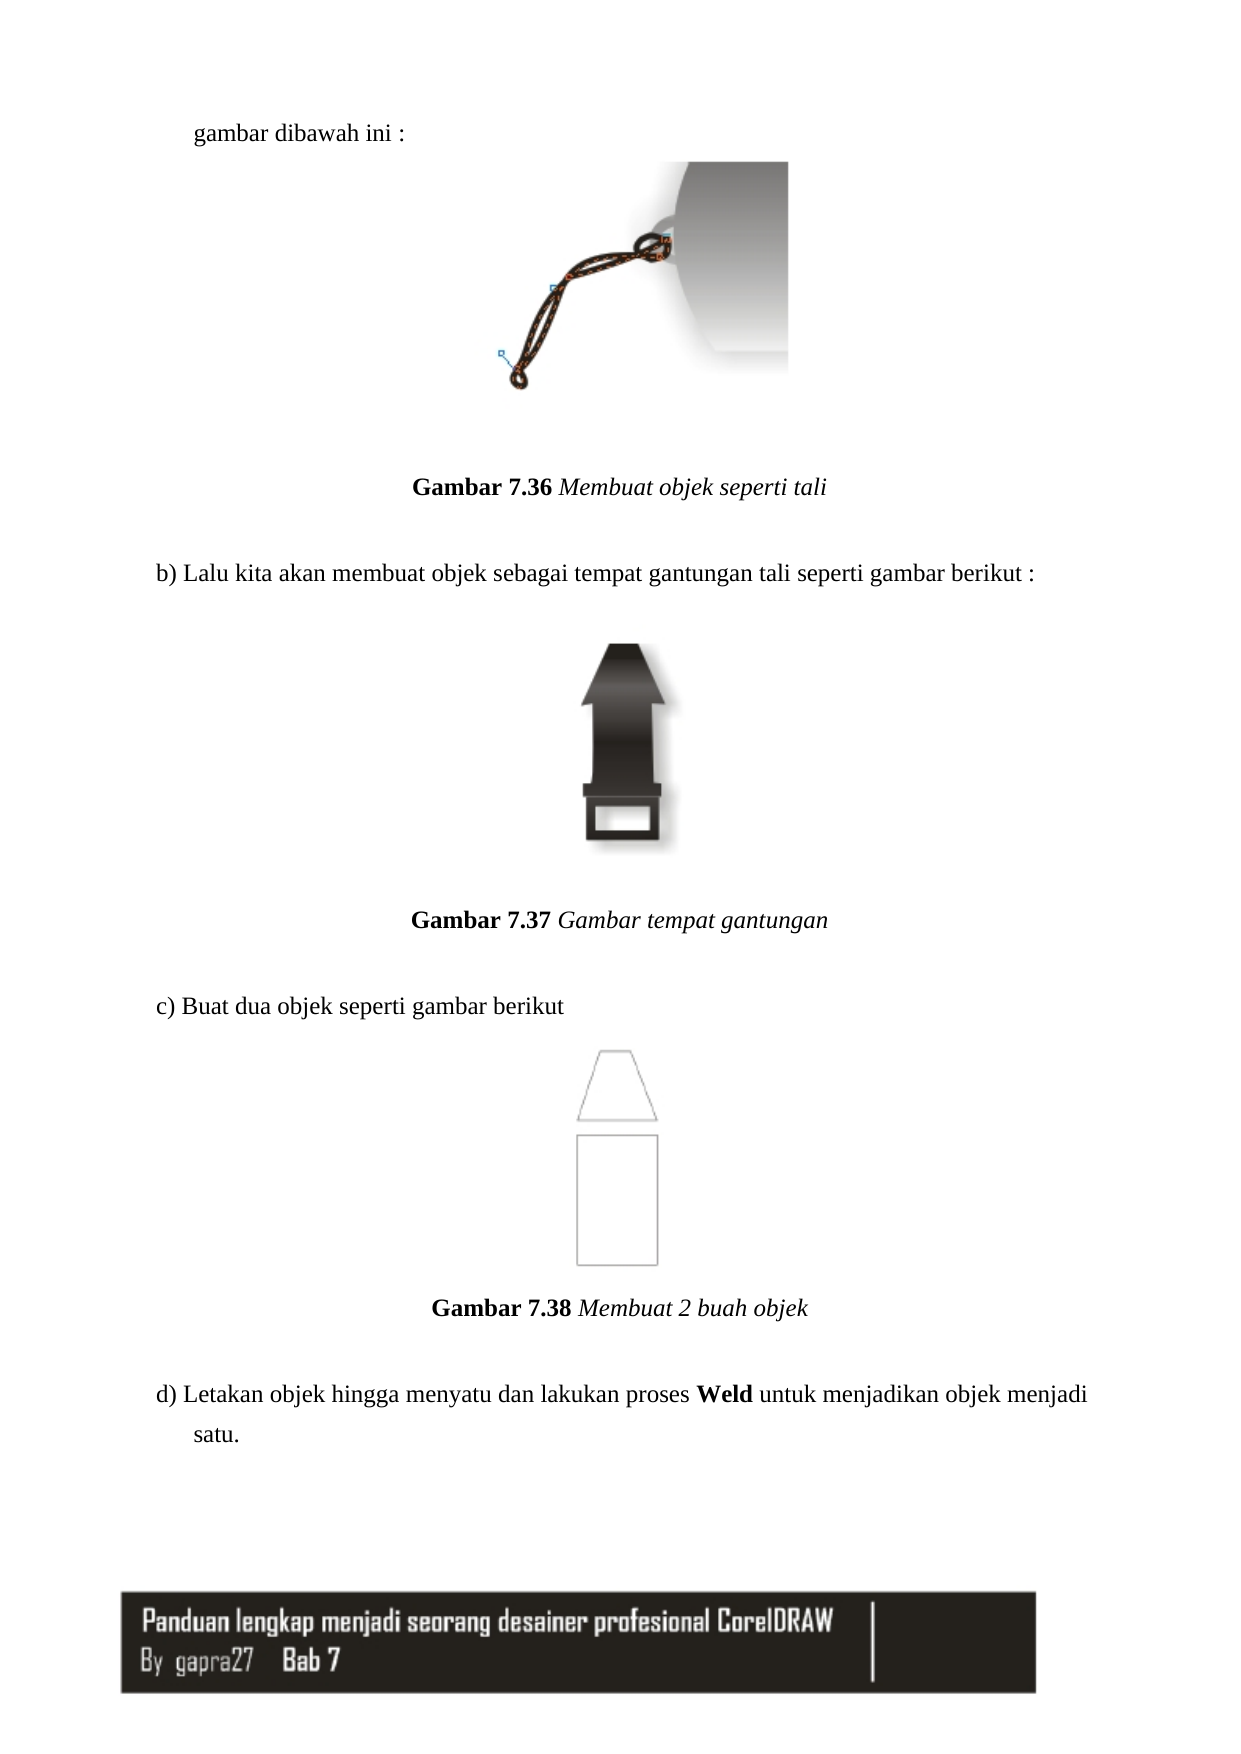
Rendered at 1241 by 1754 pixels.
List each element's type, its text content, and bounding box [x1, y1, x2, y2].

text b) Lalu kita akan membuat objek sebagai tempat gantungan tali seperti gambar berikut : [156, 559, 1240, 587]
text gambar dibawah ini : [193, 119, 1240, 147]
text satu. [193, 1408, 1240, 1452]
text c) Buat dua objek seperti gambar berikut [156, 992, 1240, 1020]
text Gambar 7.38 Membuat 2 buah objek [431, 1295, 1240, 1322]
text d) Letakan objek hingga menyatu dan lakukan proses Weld untuk menjadikan objek menjadi [156, 1381, 1240, 1408]
picture [116, 1585, 1040, 1697]
text Gambar 7.36 Membuat objek seperti tali [412, 473, 1240, 501]
text Gambar 7.37 Gambar tempat gantungan [411, 906, 1240, 934]
picture [564, 1033, 676, 1282]
picture [450, 159, 789, 461]
picture [533, 600, 707, 895]
